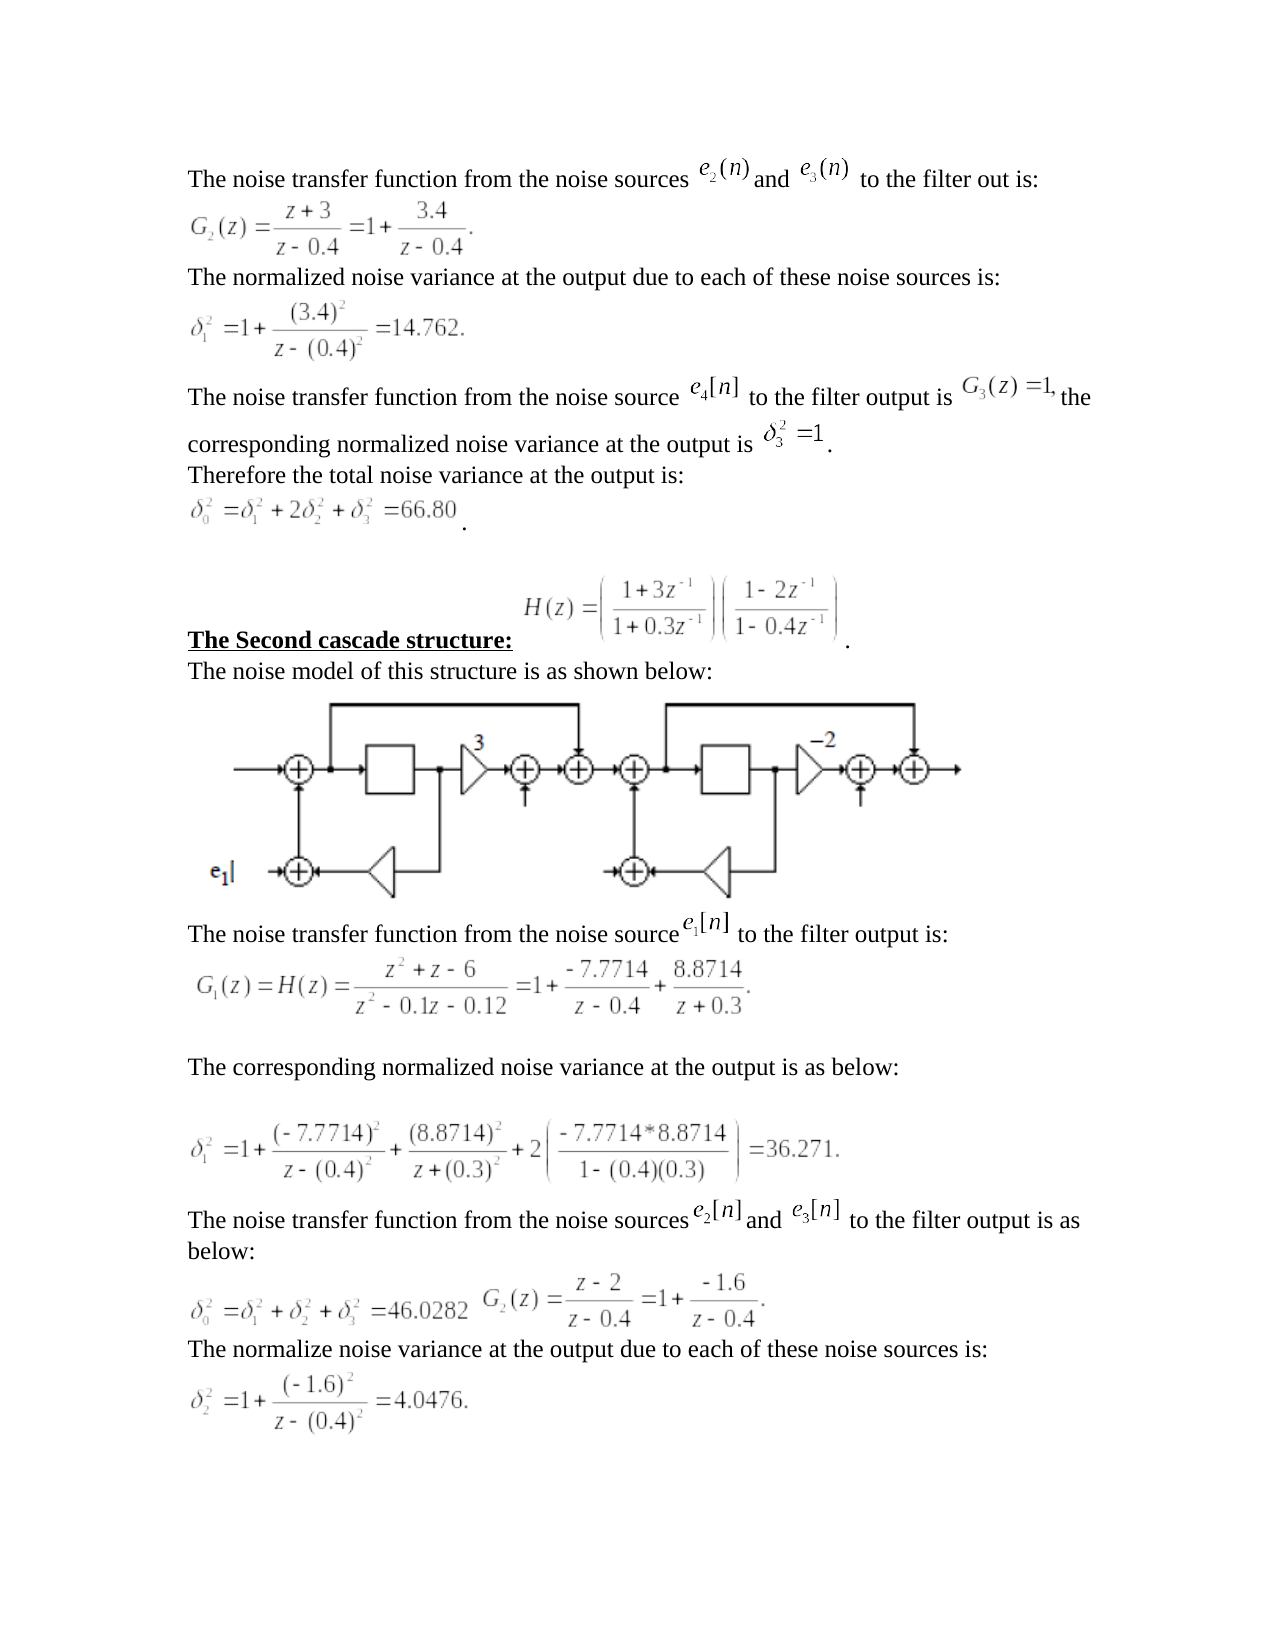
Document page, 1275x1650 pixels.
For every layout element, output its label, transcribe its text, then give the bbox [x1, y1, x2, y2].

list The corresponding normalized noise variance at the output is as below: [187, 1052, 1125, 1081]
picture [187, 686, 966, 903]
list The normalize noise variance at the output due to each of these noise sources is: [187, 1334, 1125, 1362]
list The normalized noise variance at the output due to each of these noise sources is: [187, 262, 1125, 290]
list . [187, 491, 1125, 536]
list The noise transfer function from the noise sourcesand to the filter output is as below: [187, 1191, 1125, 1265]
list The noise transfer function from the noise source to the filter output is the corresponding normalized noise variance at the output is . [187, 368, 1125, 458]
list The noise model of this structure is as shown below: [187, 656, 1125, 684]
list Therefore the total noise variance at the output is: [187, 460, 1125, 489]
list The noise transfer function from the noise source to the filter output is: [187, 904, 1125, 947]
list The noise transfer function from the noise sources and to the filter out is: [187, 150, 1125, 193]
list The Second cascade structure: . [187, 568, 1125, 653]
